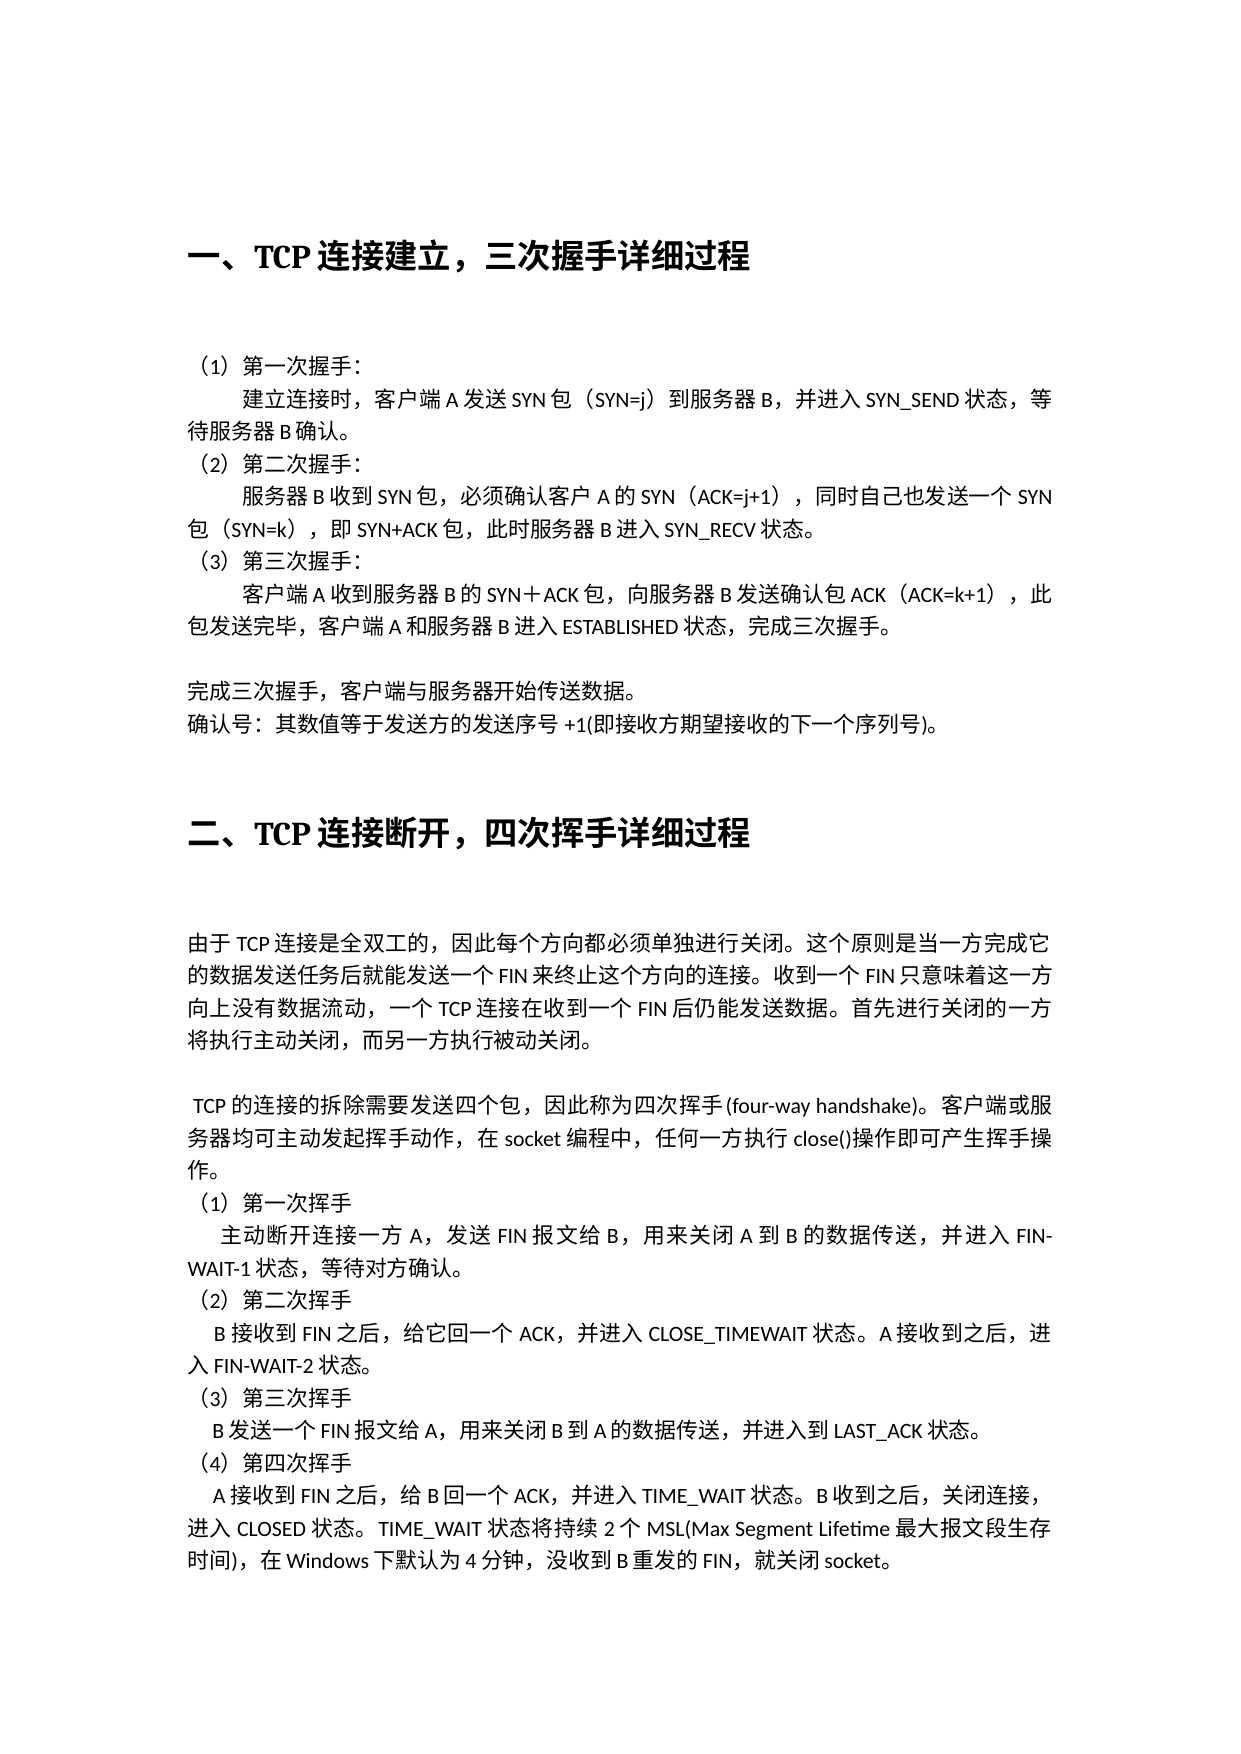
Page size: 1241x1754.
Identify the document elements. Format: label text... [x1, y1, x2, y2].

text A接收到FIN之后，给B回一个ACK，并进入TIME_WAIT状态。B收到之后，关闭连接，进入CLOSED状态。TIME_WAIT状态将持续2个MSL(Max Segment Lifetime最大报文段生存时间)，在Windows下默认为4分钟，没收到B重发的FIN，就关闭socket。 [187, 1478, 1053, 1576]
text （1）第一次挥手 [187, 1186, 1053, 1218]
subtitle 二、TCP连接断开，四次挥手详细过程 [187, 798, 1053, 863]
subtitle 一、TCP连接建立，三次握手详细过程 [187, 222, 1053, 287]
text 客户端A收到服务器B的SYN＋ACK包，向服务器B发送确认包ACK（ACK=k+1），此包发送完毕，客户端A和服务器B进入ESTABLISHED状态，完成三次握手。 [187, 576, 1053, 641]
text 确认号：其数值等于发送方的发送序号 +1(即接收方期望接收的下一个序列号)。 [187, 706, 1053, 739]
text （2）第二次握手： [187, 446, 1053, 479]
text （3）第三次握手： [187, 544, 1053, 576]
text （2）第二次挥手 [187, 1283, 1053, 1316]
text TCP的连接的拆除需要发送四个包，因此称为四次挥手(four-way handshake)。客户端或服务器均可主动发起挥手动作，在socket编程中，任何一方执行close()操作即可产生挥手操作。 [187, 1088, 1053, 1186]
text 服务器B收到SYN包，必须确认客户A的SYN（ACK=j+1），同时自己也发送一个SYN包（SYN=k），即SYN+ACK包，此时服务器B进入SYN_RECV状态。 [187, 479, 1053, 544]
text B发送一个FIN报文给A，用来关闭B到A的数据传送，并进入到LAST_ACK状态。 [187, 1413, 1053, 1446]
text B接收到FIN之后，给它回一个ACK，并进入CLOSE_TIMEWAIT状态。A接收到之后，进入FIN-WAIT-2状态。 [187, 1316, 1053, 1381]
text 完成三次握手，客户端与服务器开始传送数据。 [187, 674, 1053, 706]
text （3）第三次挥手 [187, 1381, 1053, 1413]
text 建立连接时，客户端A发送SYN包（SYN=j）到服务器B，并进入SYN_SEND状态，等待服务器B确认。 [187, 381, 1053, 446]
text 由于TCP连接是全双工的，因此每个方向都必须单独进行关闭。这个原则是当一方完成它的数据发送任务后就能发送一个FIN来终止这个方向的连接。收到一个 FIN只意味着这一方向上没有数据流动，一个TCP连接在收到一个FIN后仍能发送数据。首先进行关闭的一方将执行主动关闭，而另一方执行被动关闭。 [187, 926, 1053, 1056]
text 主动断开连接一方A，发送FIN报文给B，用来关闭A到B的数据传送，并进入FIN-WAIT-1状态，等待对方确认。 [187, 1218, 1053, 1283]
text （4）第四次挥手 [187, 1446, 1053, 1478]
text （1）第一次握手： [187, 349, 1053, 381]
